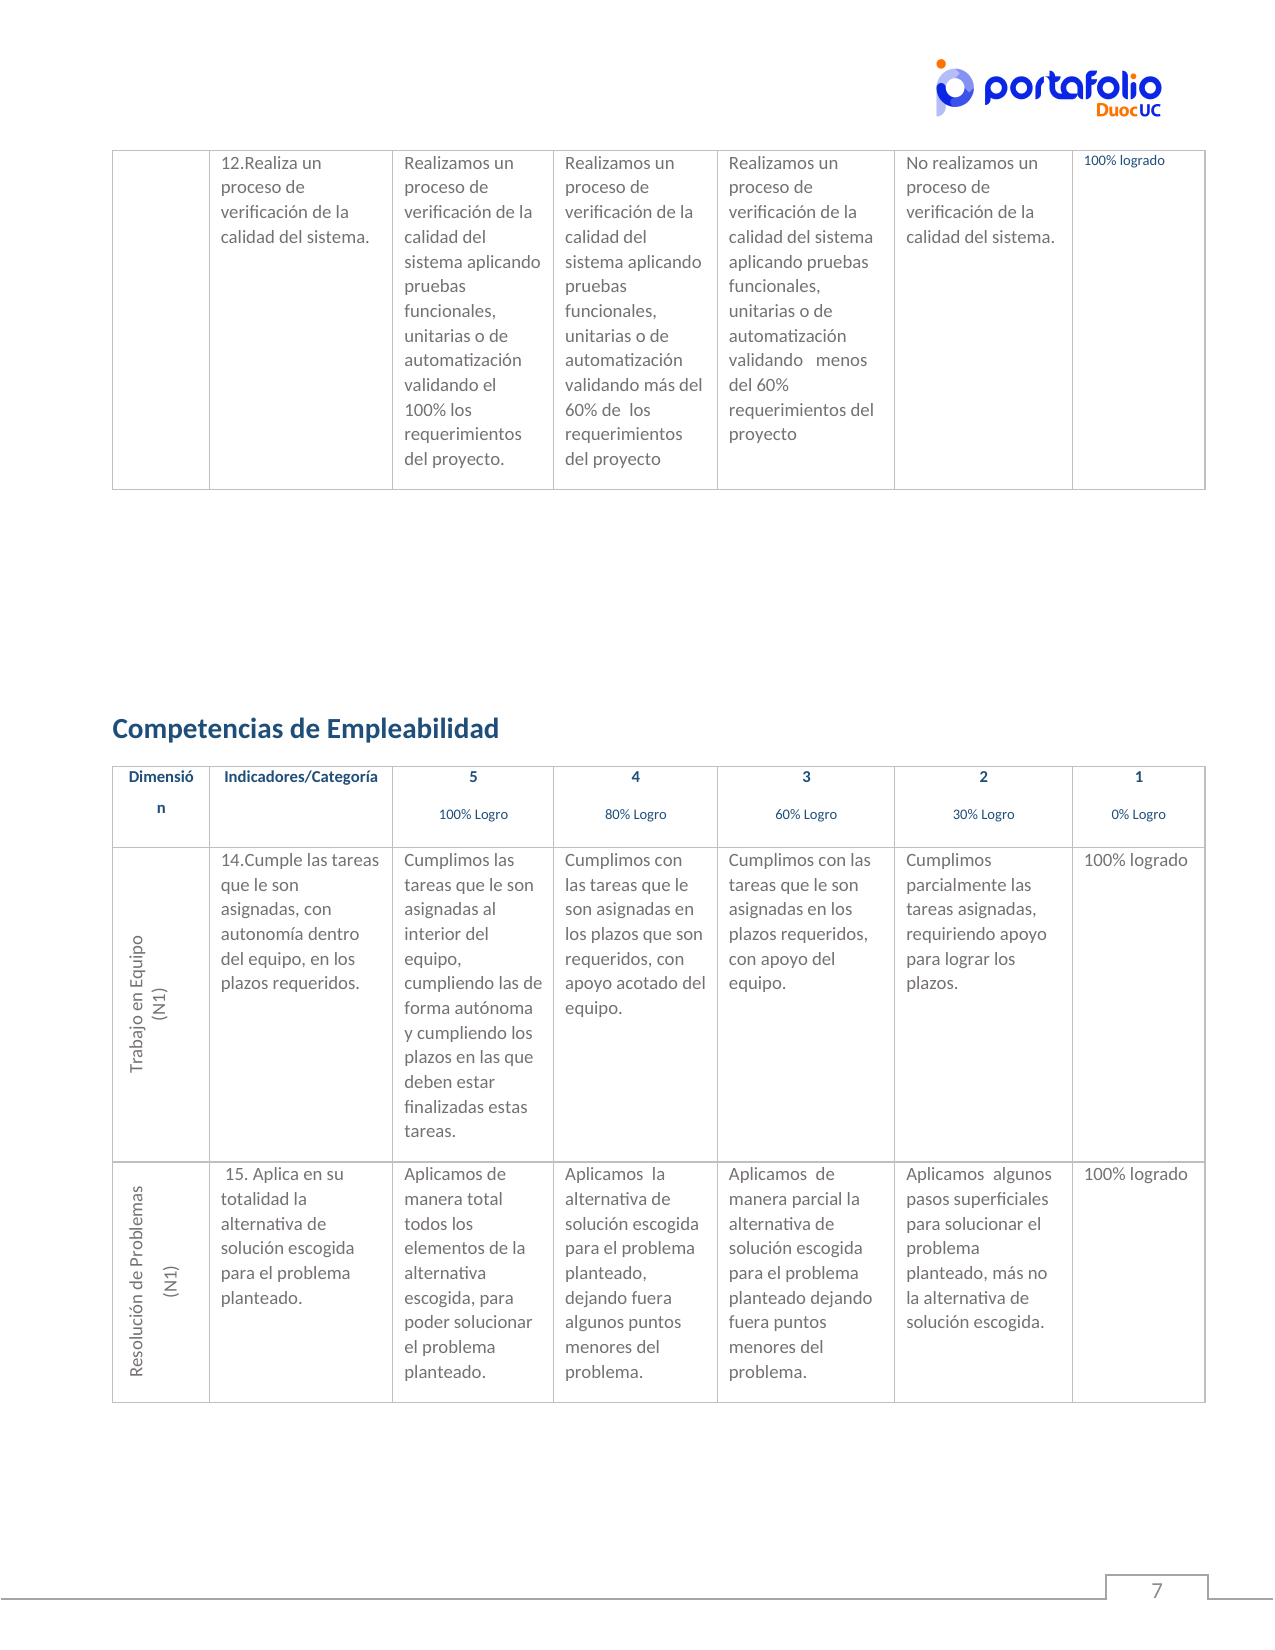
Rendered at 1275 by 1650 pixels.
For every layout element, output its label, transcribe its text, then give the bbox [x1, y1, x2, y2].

table_cell 14.Cumple las tareas que le son asignadas, con autonomía dentro del equipo, en los plazos requeridos. [210, 848, 392, 1161]
picture [935, 59, 1163, 118]
table_cell Resolución de Problemas (N1) [113, 1163, 209, 1402]
table_cell Aplicamos la alternativa de solución escogida para el problema planteado, dejando fuera algunos puntos menores del problema. [554, 1163, 717, 1402]
table_header 4 80% Logro [554, 767, 717, 847]
table_cell No realizamos un proceso de verificación de la calidad del sistema. [895, 151, 1072, 489]
table_cell Realizamos un proceso de verificación de la calidad del sistema aplicando pruebas funcionales, unitarias o de automatización validando menos del 60% requerimientos del proyecto [718, 151, 894, 489]
table_cell Realizamos un proceso de verificación de la calidad del sistema aplicando pruebas funcionales, unitarias o de automatización validando más del 60% de los requerimientos del proyecto [554, 151, 717, 489]
table_cell Cumplimos con las tareas que le son asignadas en los plazos requeridos, con apoyo del equipo. [718, 848, 894, 1161]
table_header 2 30% Logro [895, 767, 1072, 847]
table_cell 100% logrado [1073, 1163, 1204, 1402]
table_header 5 100% Logro [393, 767, 553, 847]
table_header Dimensión [113, 767, 209, 847]
table_cell Cumplimos las tareas que le son asignadas al interior del equipo, cumpliendo las de forma autónoma y cumpliendo los plazos en las que deben estar finalizadas estas tareas. [393, 848, 553, 1161]
table_cell 100% logrado [1073, 151, 1204, 489]
table_cell 100% logrado [1073, 848, 1204, 1161]
table_cell Trabajo en Equipo (N1) [113, 848, 209, 1161]
table_cell Cumplimos parcialmente las tareas asignadas, requiriendo apoyo para lograr los plazos. [895, 848, 1072, 1161]
text Competencias de Empleabilidad [112, 710, 1163, 746]
table_cell 12.Realiza un proceso de verificación de la calidad del sistema. [210, 151, 392, 489]
table_cell Cumplimos con las tareas que le son asignadas en los plazos que son requeridos, con apoyo acotado del equipo. [554, 848, 717, 1161]
table_cell Aplicamos de manera total todos los elementos de la alternativa escogida, para poder solucionar el problema planteado. [393, 1163, 553, 1402]
table_header 3 60% Logro [718, 767, 894, 847]
table_cell 15. Aplica en su totalidad la alternativa de solución escogida para el problema planteado. [210, 1163, 392, 1402]
table_cell Aplicamos de manera parcial la alternativa de solución escogida para el problema planteado dejando fuera puntos menores del problema. [718, 1163, 894, 1402]
table_header Indicadores/Categoría [210, 767, 392, 847]
table_cell Realizamos un proceso de verificación de la calidad del sistema aplicando pruebas funcionales, unitarias o de automatización validando el 100% los requerimientos del proyecto. [393, 151, 553, 489]
table_cell Aplicamos algunos pasos superficiales para solucionar el problema planteado, más no la alternativa de solución escogida. [895, 1163, 1072, 1402]
table_header 1 0% Logro [1073, 767, 1204, 847]
